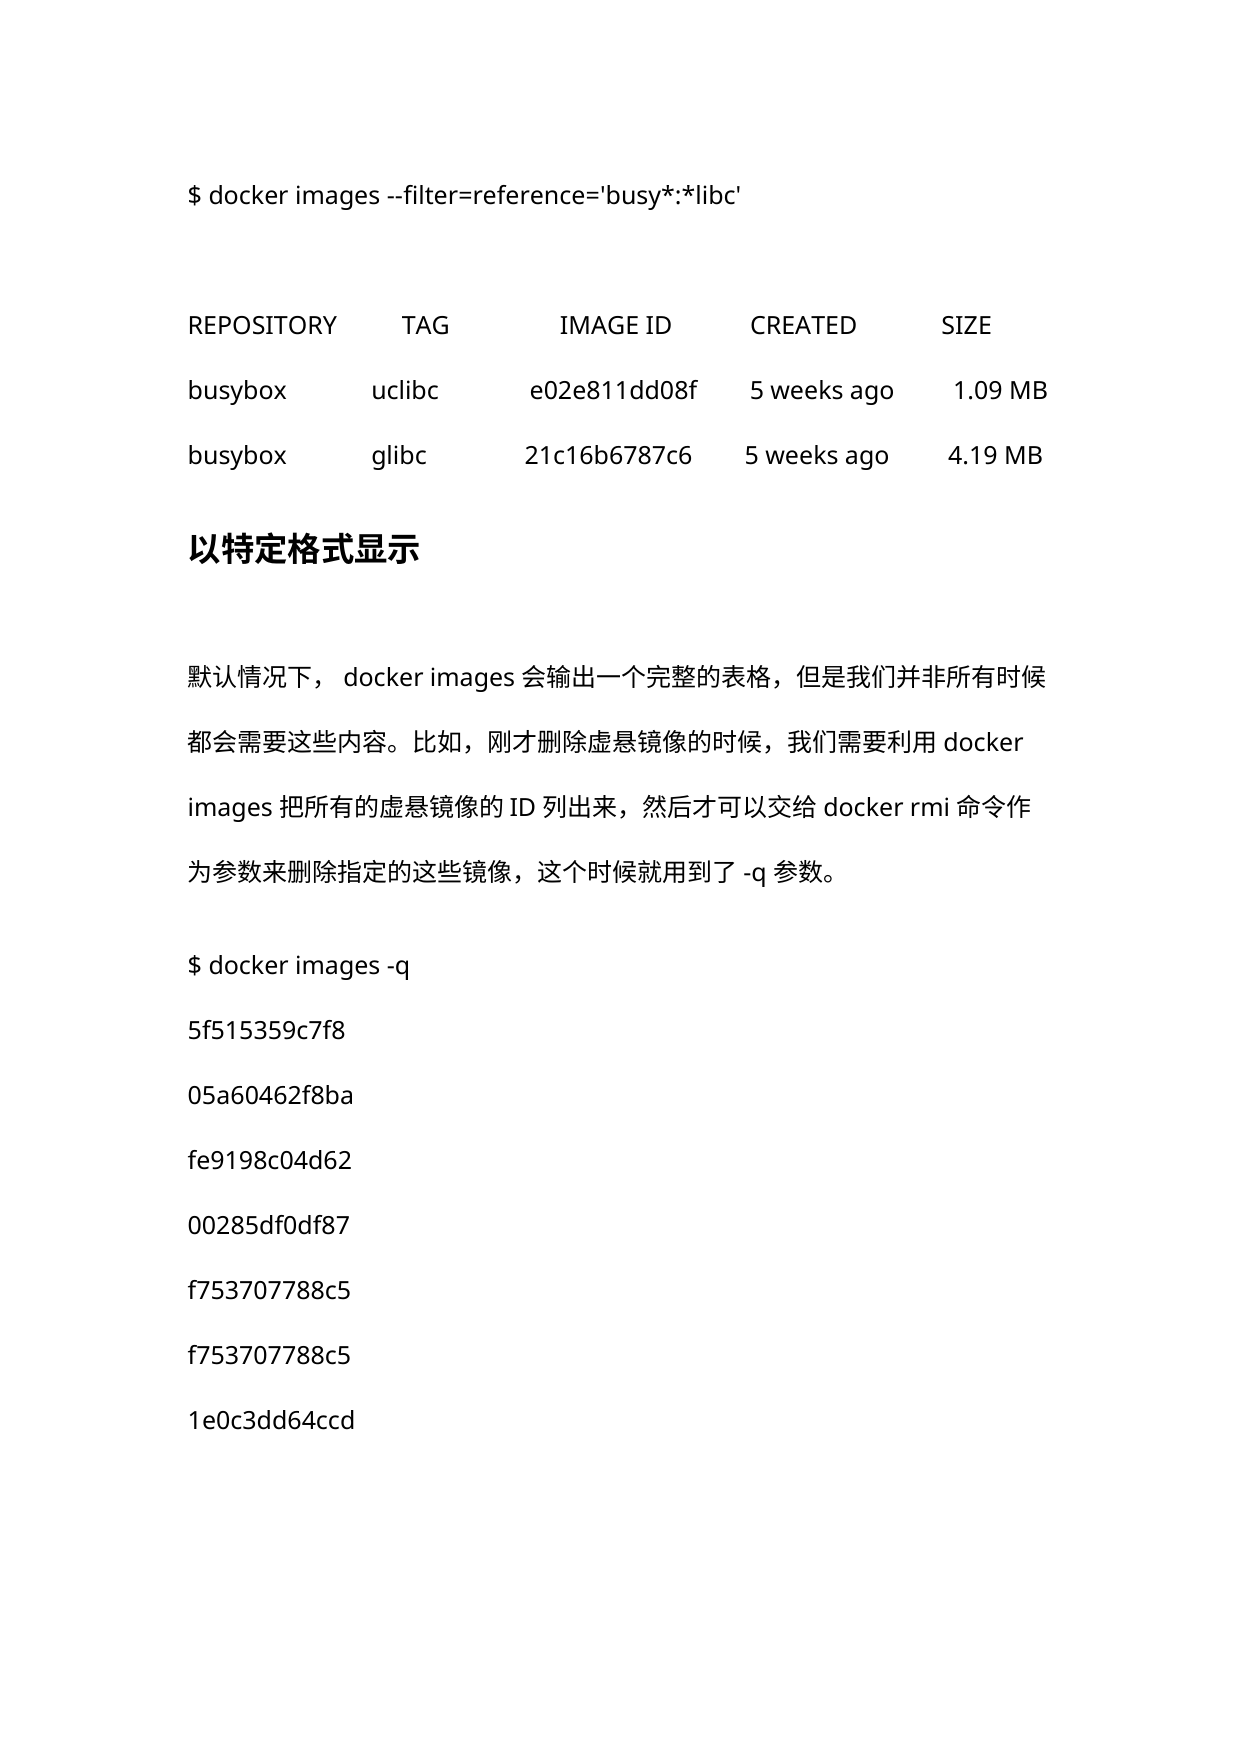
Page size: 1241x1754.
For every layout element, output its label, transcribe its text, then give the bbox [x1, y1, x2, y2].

text REPOSITORY TAG IMAGE ID CREATED SIZE [187, 292, 1053, 357]
text 00285df0df87 [187, 1192, 1053, 1257]
text $ docker images -q [187, 932, 1053, 997]
subtitle 以特定格式显示 [187, 514, 1053, 579]
text fe9198c04d62 [187, 1127, 1053, 1192]
text f753707788c5 [187, 1322, 1053, 1387]
text 5f515359c7f8 [187, 997, 1053, 1062]
text $ docker images --filter=reference='busy*:*libc' [187, 162, 1053, 227]
text 1e0c3dd64ccd [187, 1387, 1053, 1452]
text busybox glibc 21c16b6787c6 5 weeks ago 4.19 MB [187, 422, 1053, 487]
text f753707788c5 [187, 1257, 1053, 1322]
text busybox uclibc e02e811dd08f 5 weeks ago 1.09 MB [187, 357, 1053, 422]
text 05a60462f8ba [187, 1062, 1053, 1127]
text 默认情况下， docker images 会输出一个完整的表格，但是我们并非所有时候都会需要这些内容。比如，刚才删除虚悬镜像的时候，我们需要利用 docker images 把所有的虚悬镜像的ID 列出来，然后才可以交给 docker rmi 命令作为参数来删除指定的这些镜像，这个时候就用到了 -q 参数。 [187, 643, 1053, 903]
